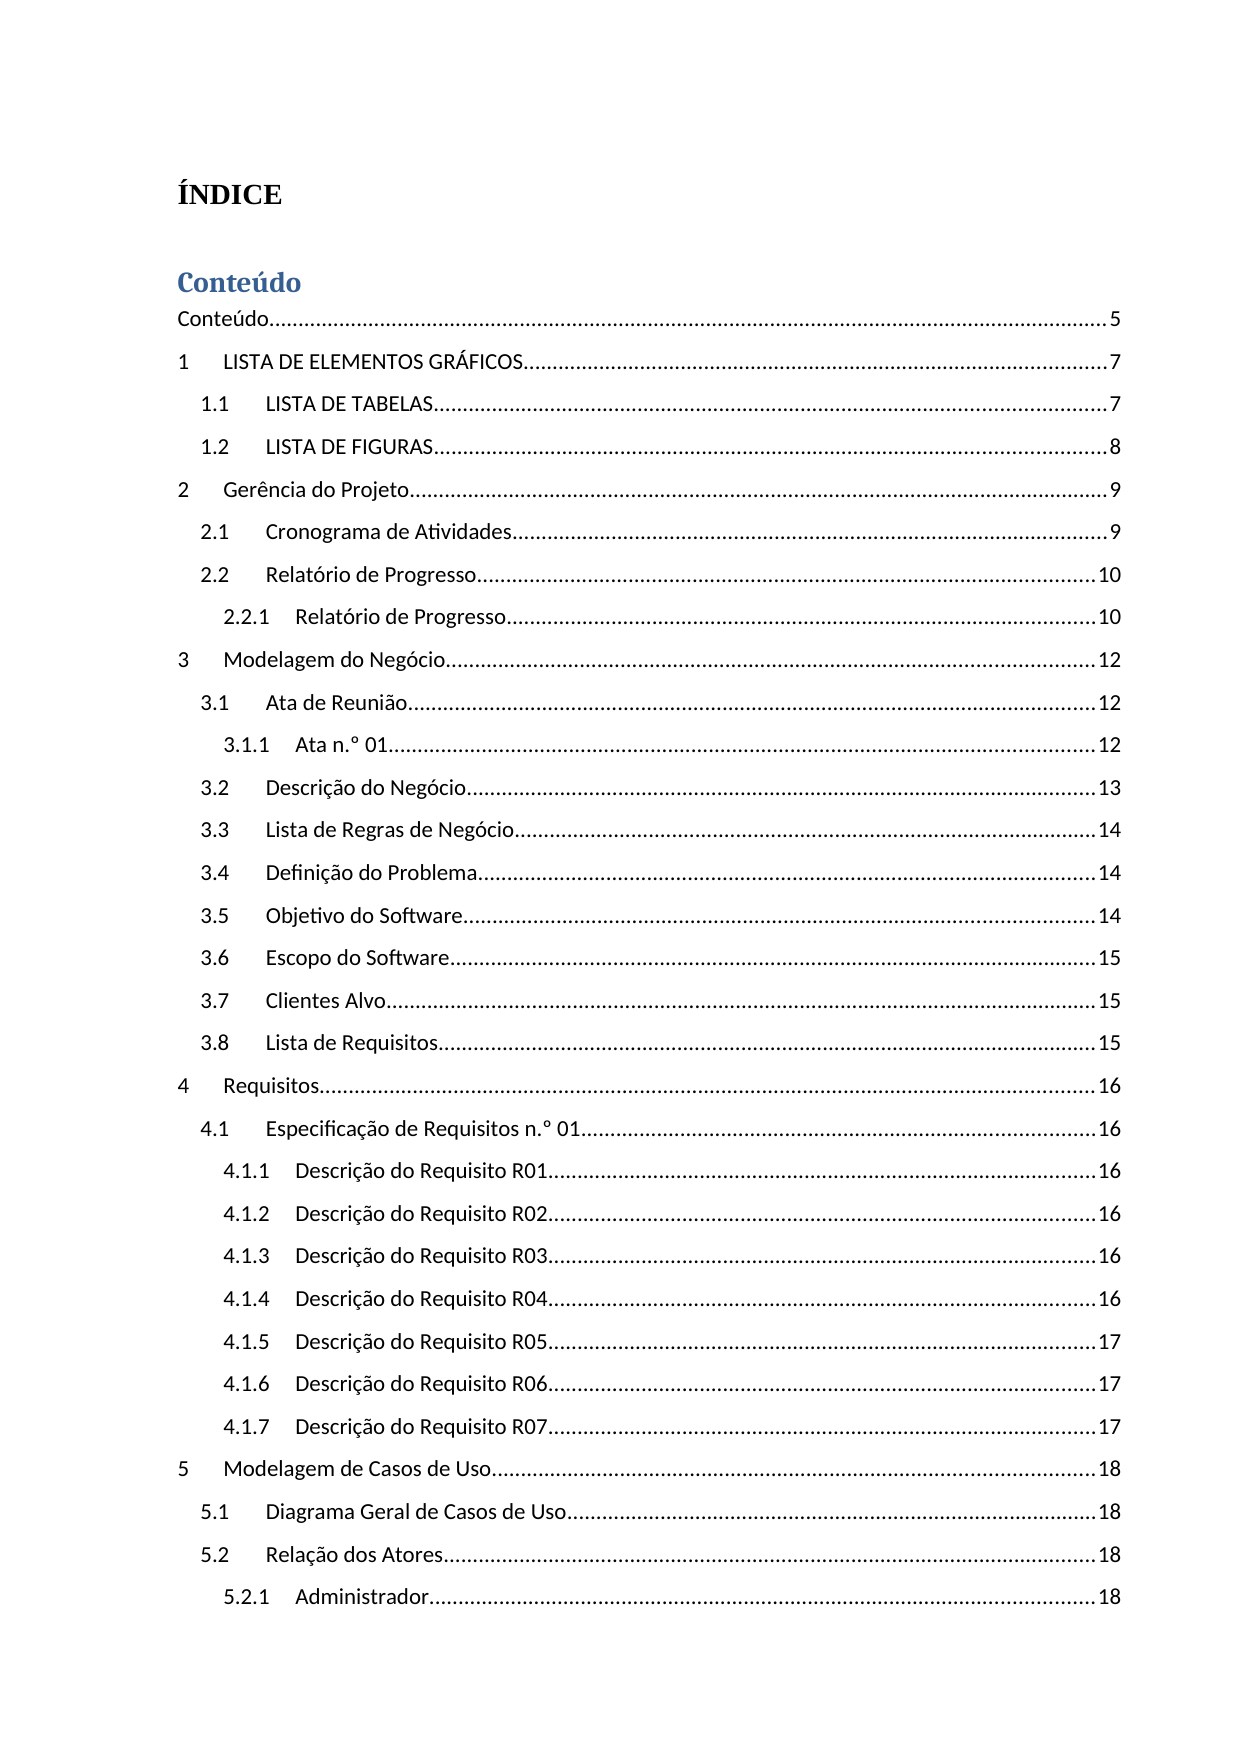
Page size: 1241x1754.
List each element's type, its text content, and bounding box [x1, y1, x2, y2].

text 3.3 Lista de Regras de Negócio 14 [200, 816, 1122, 843]
text 3.7 Clientes Alvo 15 [200, 986, 1122, 1014]
text 4.1 Especificação de Requisitos n.º 01 16 [200, 1114, 1122, 1142]
text 2.2.1 Relatório de Progresso 10 [223, 602, 1122, 631]
text 4.1.1 Descrição do Requisito R01 16 [223, 1156, 1122, 1184]
text 4.1.6 Descrição do Requisito R06 17 [223, 1369, 1122, 1397]
text 4.1.5 Descrição do Requisito R05 17 [223, 1327, 1122, 1355]
text 5 Modelagem de Casos de Uso 18 [177, 1454, 1122, 1483]
text 3.8 Lista de Requisitos 15 [200, 1028, 1122, 1057]
text 1.2 LISTA DE FIGURAS 8 [200, 432, 1122, 460]
text 4.1.7 Descrição do Requisito R07 17 [223, 1412, 1122, 1440]
text 3.2 Descrição do Negócio 13 [200, 773, 1122, 801]
text 1 LISTA DE ELEMENTOS GRÁFICOS 7 [177, 347, 1122, 375]
text 3.1.1 Ata n.º 01 12 [223, 730, 1122, 758]
text 3.5 Objetivo do Software 14 [200, 901, 1122, 929]
text 3.1 Ata de Reunião 12 [200, 688, 1122, 716]
text 2.1 Cronograma de Atividades 9 [200, 517, 1122, 545]
text ÍNDICE [177, 177, 1122, 211]
text 2.2 Relatório de Progresso 10 [200, 560, 1122, 588]
text 4 Requisitos 16 [177, 1071, 1122, 1099]
text 4.1.4 Descrição do Requisito R04 16 [223, 1284, 1122, 1312]
text 1.1 LISTA DE TABELAS 7 [200, 389, 1122, 417]
text 3 Modelagem do Negócio 12 [177, 645, 1122, 673]
text 4.1.2 Descrição do Requisito R02 16 [223, 1199, 1122, 1227]
text 5.2 Relação dos Atores 18 [200, 1540, 1122, 1568]
subtitle Conteúdo [177, 266, 1122, 299]
text 2 Gerência do Projeto 9 [177, 475, 1122, 503]
text 3.4 Definição do Problema 14 [200, 858, 1122, 886]
text 4.1.3 Descrição do Requisito R03 16 [223, 1242, 1122, 1269]
text 5.1 Diagrama Geral de Casos de Uso 18 [200, 1497, 1122, 1525]
text Conteúdo 5 [177, 304, 1122, 332]
text 5.2.1 Administrador 18 [223, 1582, 1122, 1610]
text 3.6 Escopo do Software 15 [200, 943, 1122, 971]
